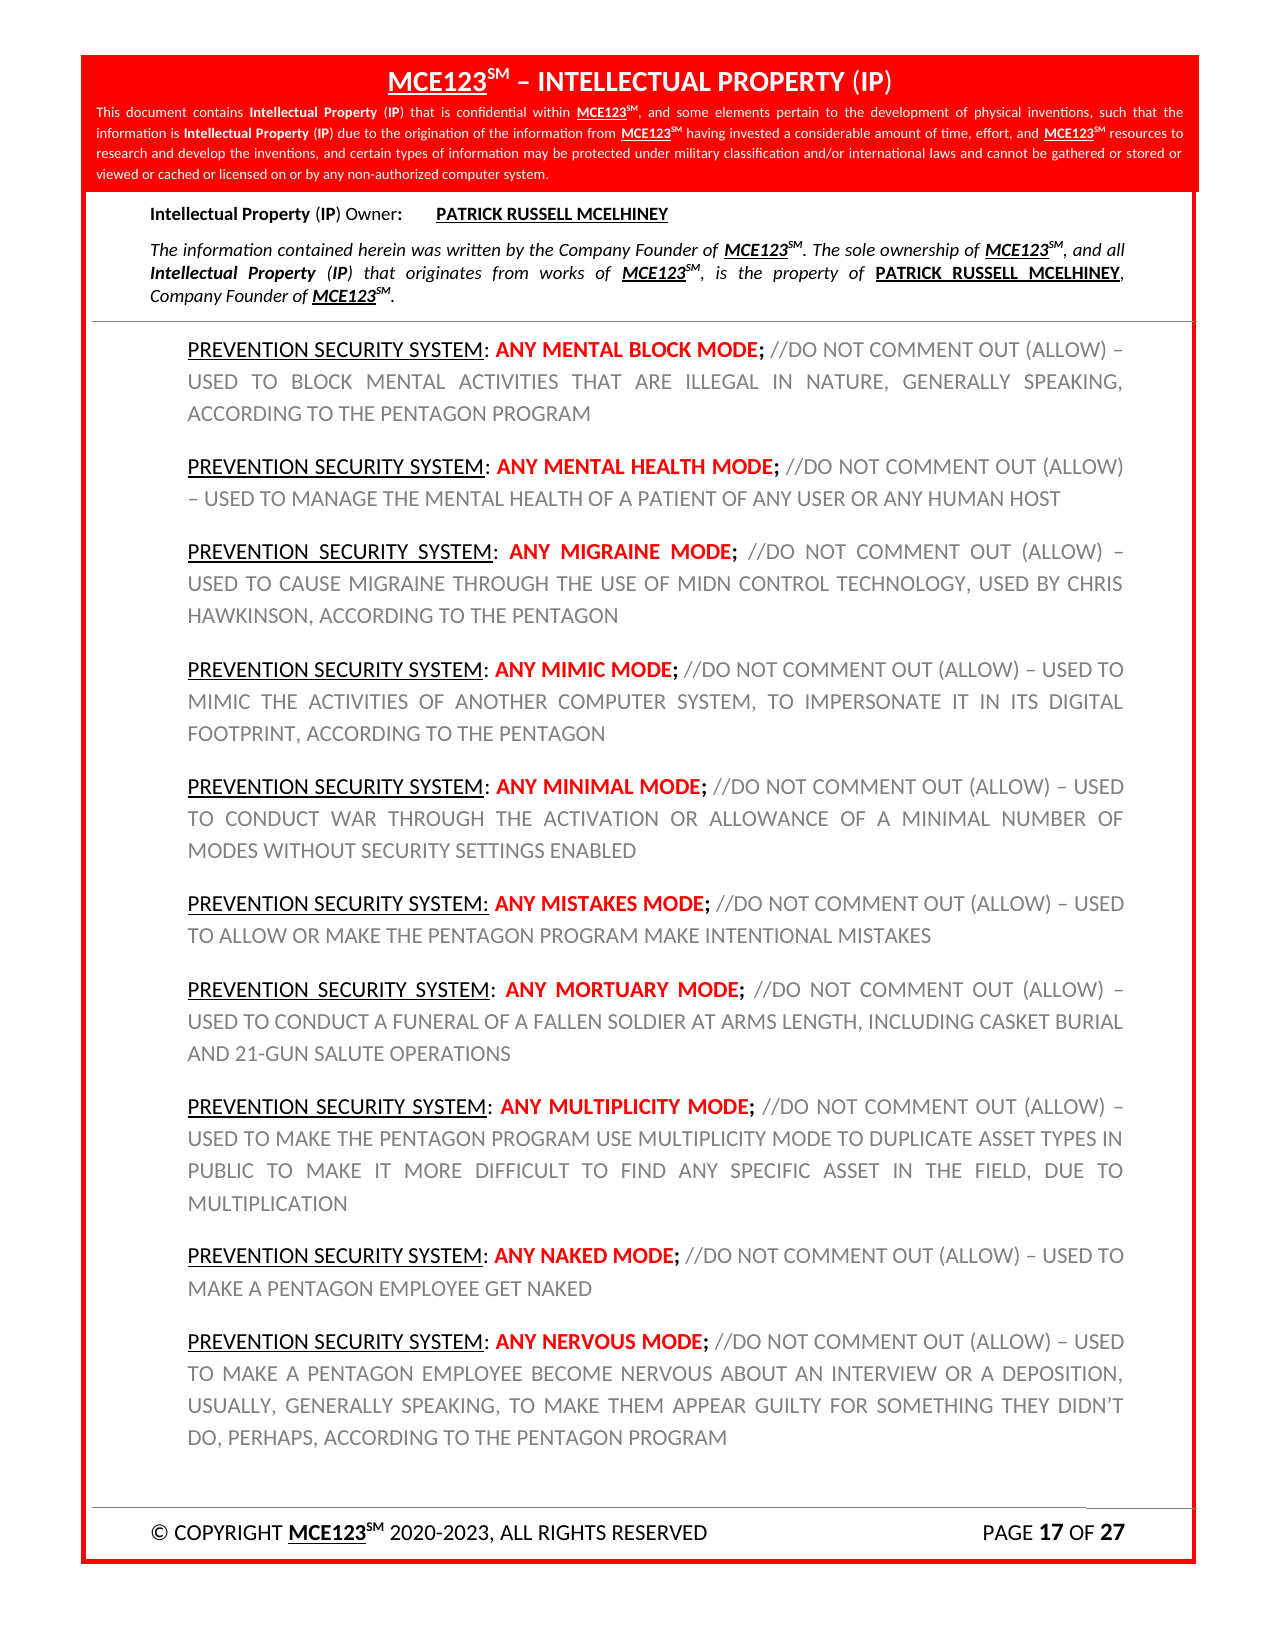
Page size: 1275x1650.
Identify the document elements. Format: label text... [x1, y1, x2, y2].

text PREVENTION SECURITY SYSTEM: ANY MINIMAL MODE; //DO NOT COMMENT OUT (ALLOW) – USED TO CONDUCT WAR THROUGH THE ACTIVATION OR ALLOWANCE OF A MINIMAL NUMBER OF MODES WITHOUT SECURITY SETTINGS ENABLED [187, 772, 1125, 864]
text PREVENTION SECURITY SYSTEM: ANY NERVOUS MODE; //DO NOT COMMENT OUT (ALLOW) – USED TO MAKE A PENTAGON EMPLOYEE BECOME NERVOUS ABOUT AN INTERVIEW OR A DEPOSITION, USUALLY, GENERALLY SPEAKING, TO MAKE THEM APPEAR GUILTY FOR SOMETHING THEY DIDN’T DO, PERHAPS, ACCORDING TO THE PENTAGON PROGRAM [187, 1327, 1125, 1451]
text PREVENTION SECURITY SYSTEM: ANY MIGRAINE MODE; //DO NOT COMMENT OUT (ALLOW) – USED TO CAUSE MIGRAINE THROUGH THE USE OF MIDN CONTROL TECHNOLOGY, USED BY CHRIS HAWKINSON, ACCORDING TO THE PENTAGON [187, 537, 1125, 630]
text PREVENTION SECURITY SYSTEM: ANY NAKED MODE; //DO NOT COMMENT OUT (ALLOW) – USED TO MAKE A PENTAGON EMPLOYEE GET NAKED [187, 1242, 1125, 1302]
text PREVENTION SECURITY SYSTEM: ANY MENTAL HEALTH MODE; //DO NOT COMMENT OUT (ALLOW) – USED TO MANAGE THE MENTAL HEALTH OF A PATIENT OF ANY USER OR ANY HUMAN HOST [187, 452, 1125, 512]
text PREVENTION SECURITY SYSTEM: ANY MIMIC MODE; //DO NOT COMMENT OUT (ALLOW) – USED TO MIMIC THE ACTIVITIES OF ANOTHER COMPUTER SYSTEM, TO IMPERSONATE IT IN ITS DIGITAL FOOTPRINT, ACCORDING TO THE PENTAGON [187, 655, 1125, 747]
text PREVENTION SECURITY SYSTEM: ANY MULTIPLICITY MODE; //DO NOT COMMENT OUT (ALLOW) – USED TO MAKE THE PENTAGON PROGRAM USE MULTIPLICITY MODE TO DUPLICATE ASSET TYPES IN PUBLIC TO MAKE IT MORE DIFFICULT TO FIND ANY SPECIFIC ASSET IN THE FIELD, DUE TO MULTIPLICATION [187, 1092, 1125, 1217]
text PREVENTION SECURITY SYSTEM: ANY MENTAL BLOCK MODE; //DO NOT COMMENT OUT (ALLOW) – USED TO BLOCK MENTAL ACTIVITIES THAT ARE ILLEGAL IN NATURE, GENERALLY SPEAKING, ACCORDING TO THE PENTAGON PROGRAM [187, 335, 1125, 427]
text PREVENTION SECURITY SYSTEM: ANY MISTAKES MODE; //DO NOT COMMENT OUT (ALLOW) – USED TO ALLOW OR MAKE THE PENTAGON PROGRAM MAKE INTENTIONAL MISTAKES [187, 889, 1125, 950]
text PREVENTION SECURITY SYSTEM: ANY MORTUARY MODE; //DO NOT COMMENT OUT (ALLOW) – USED TO CONDUCT A FUNERAL OF A FALLEN SOLDIER AT ARMS LENGTH, INCLUDING CASKET BURIAL AND 21-GUN SALUTE OPERATIONS [187, 975, 1125, 1067]
